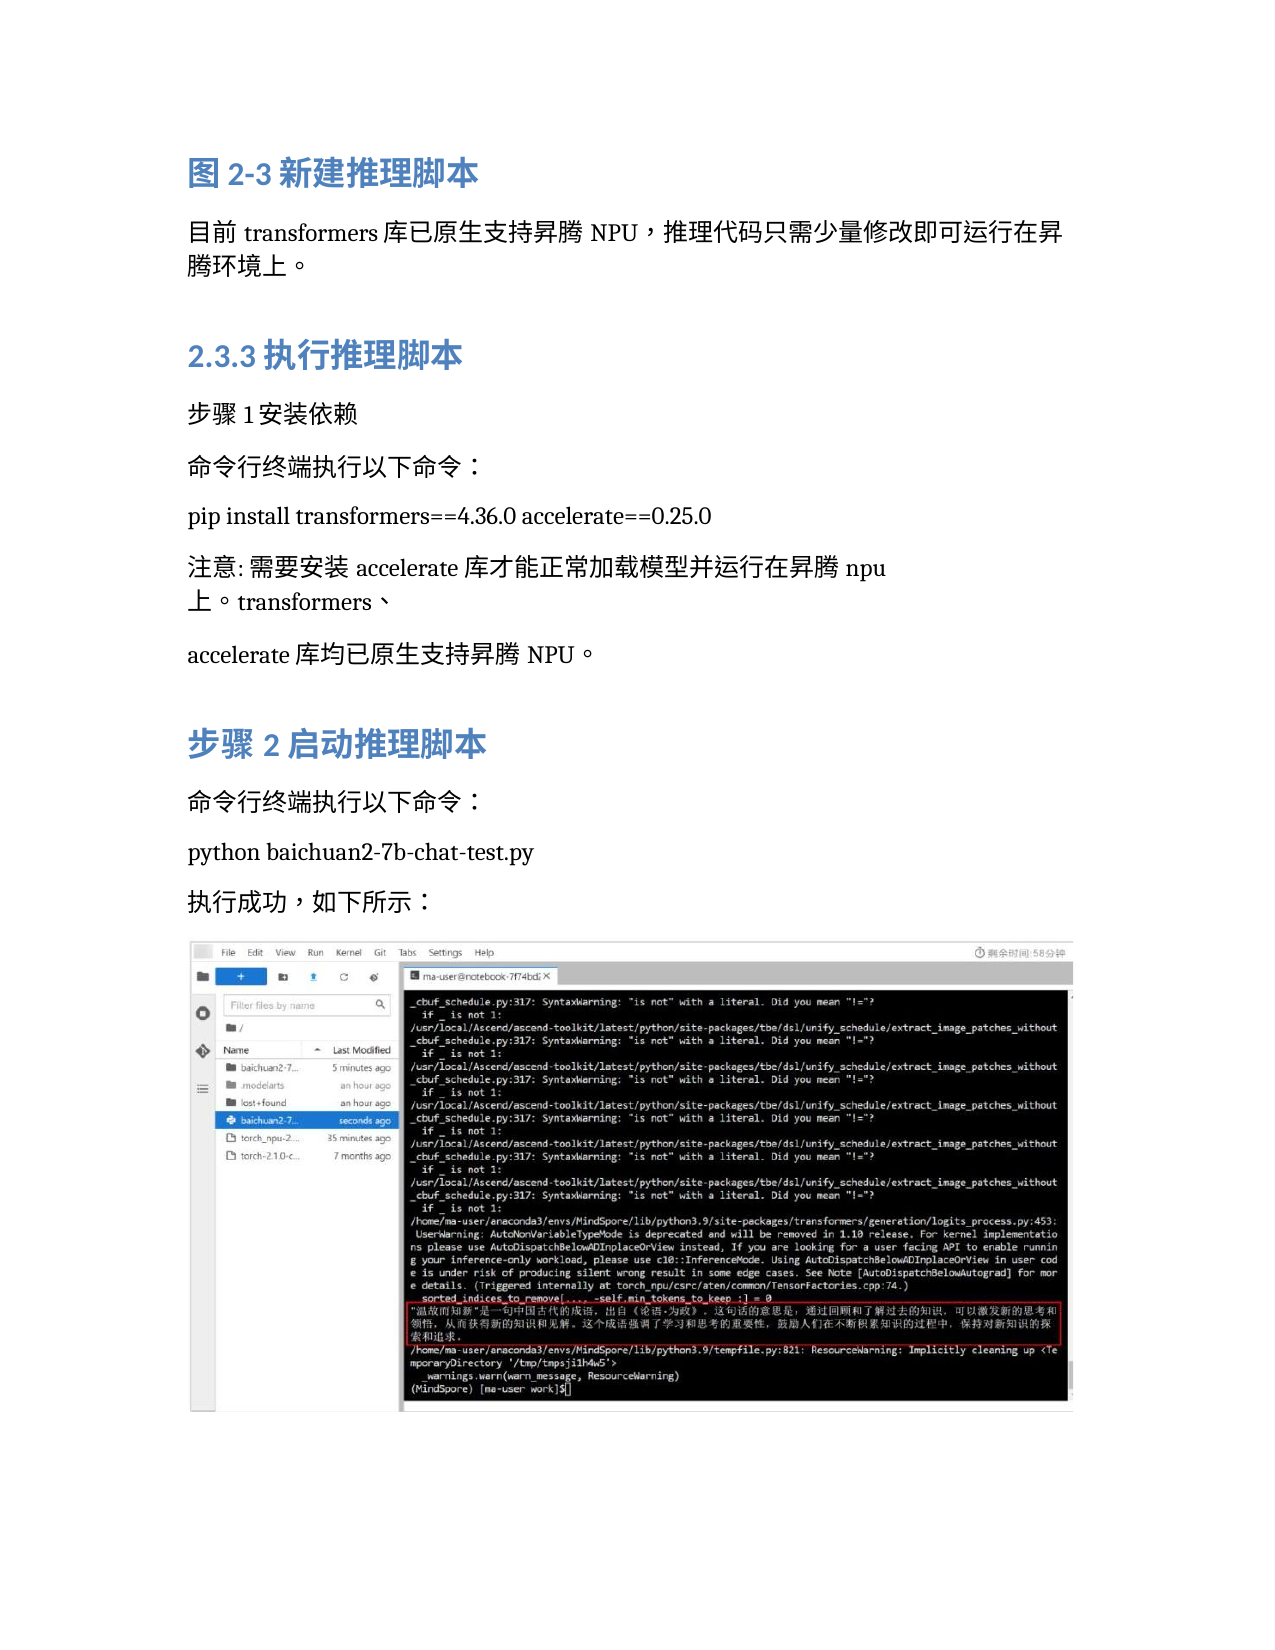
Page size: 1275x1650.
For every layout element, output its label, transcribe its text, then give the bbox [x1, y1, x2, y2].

subtitle 步骤 2 启动推理脚本 [187, 721, 1087, 766]
text 目前 transformers 库已原生支持昇腾 NPU，推理代码只需少量修改即可运行在昇腾环境上。 [187, 214, 1087, 282]
text accelerate 库均已原生支持昇腾 NPU。 [187, 636, 1087, 671]
text 执行成功，如下所示： [187, 885, 1087, 919]
text 步骤 1 安装依赖 [187, 396, 1087, 431]
picture [187, 937, 1074, 1412]
text 命令行终端执行以下命令： [187, 785, 1087, 819]
text python baichuan2-7b-chat-test.py [187, 837, 1087, 866]
text pip install transformers==4.36.0 accelerate==0.25.0 [187, 502, 1087, 531]
text 注意: 需要安装 accelerate 库才能正常加载模型并运行在昇腾 npu 上。transformers、 [187, 549, 1087, 618]
subtitle 图2-3 新建推理脚本 [187, 150, 1087, 195]
subtitle 2.3.3 执行推理脚本 [187, 332, 1087, 378]
text 命令行终端执行以下命令： [187, 449, 1087, 483]
